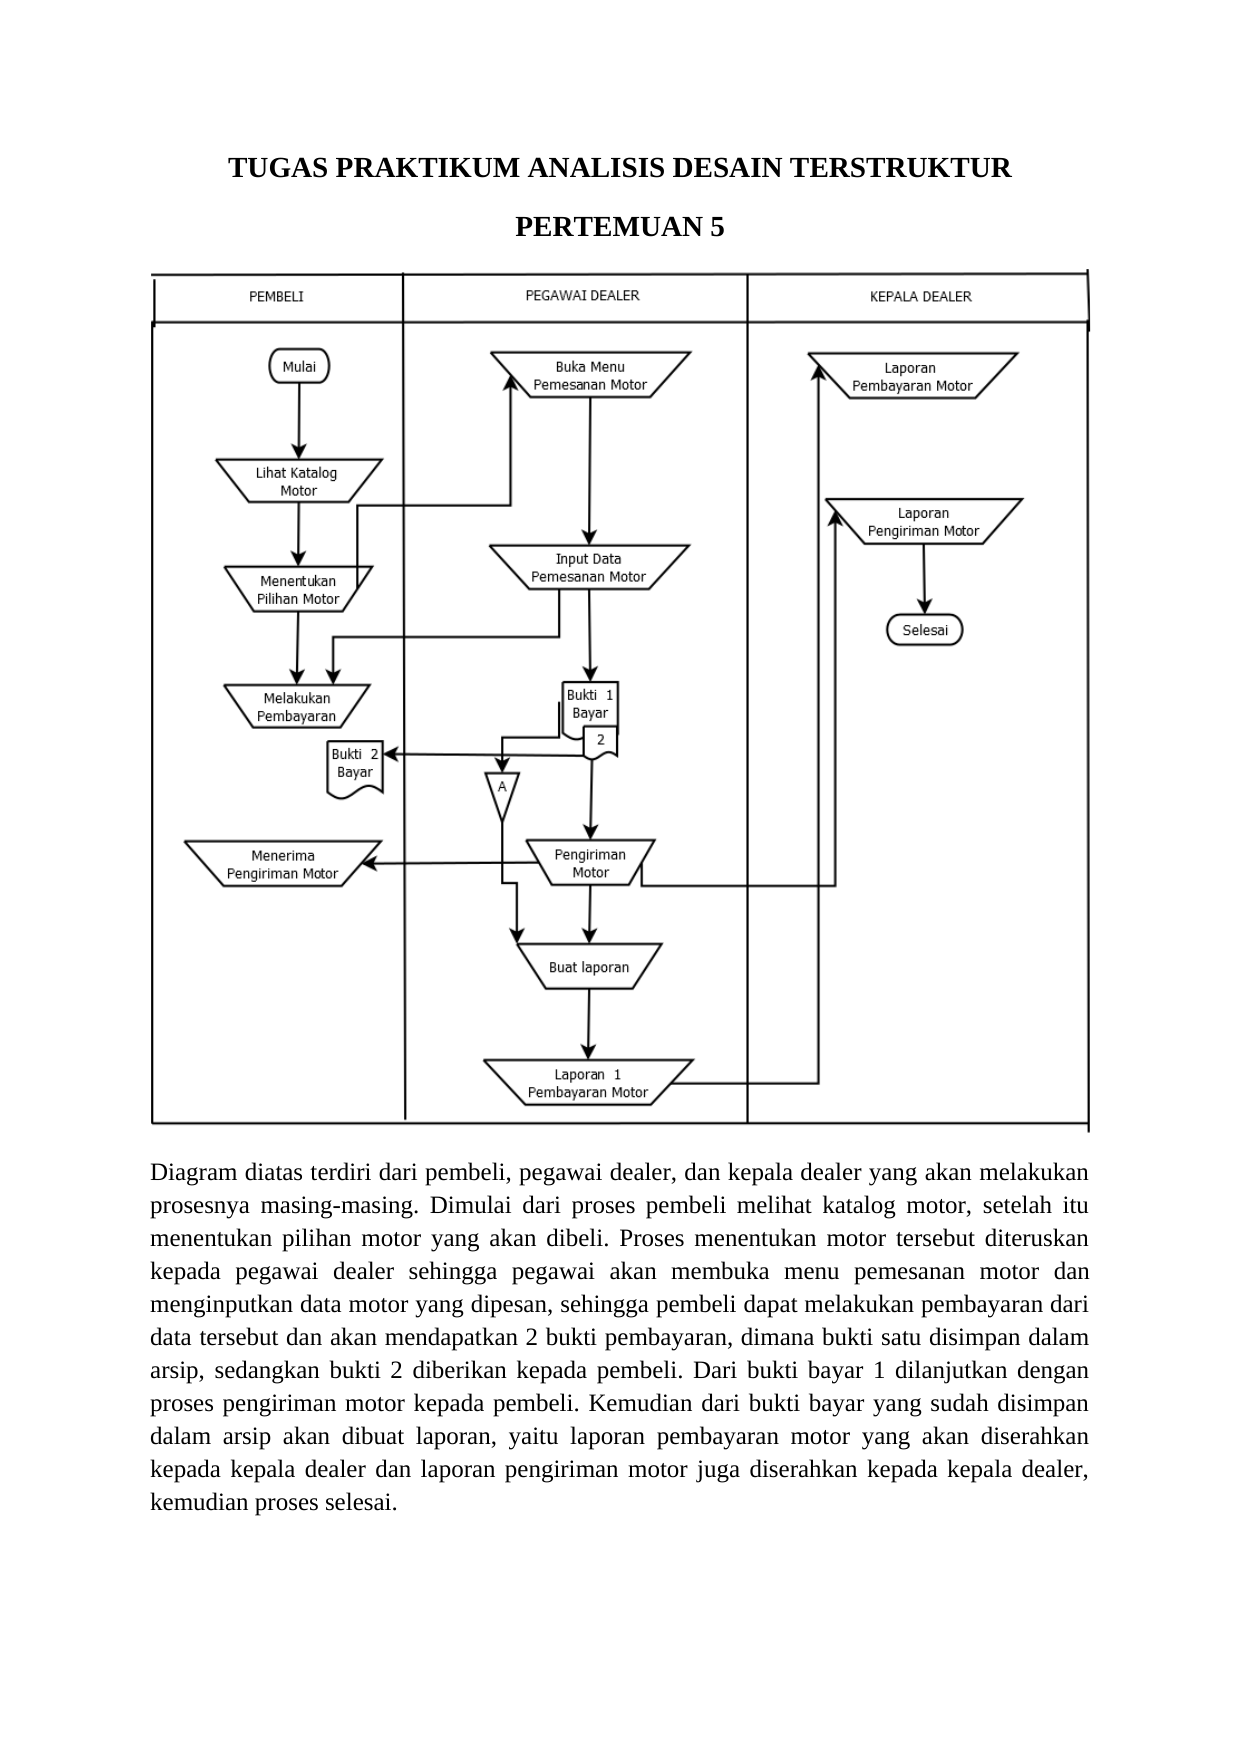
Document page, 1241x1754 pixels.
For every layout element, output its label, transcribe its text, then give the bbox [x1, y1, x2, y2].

text PERTEMUAN 5 [150, 209, 1090, 243]
text Diagram diatas terdiri dari pembeli, pegawai dealer, dan kepala dealer yang akan melakukan prosesnya masing-masing. Dimulai dari proses pembeli melihat katalog motor, setelah itu menentukan pilihan motor yang akan dibeli. Proses menentukan motor tersebut diteruskan kepada pegawai dealer sehingga pegawai akan membuka menu pemesanan motor dan menginputkan data motor yang dipesan, sehingga pembeli dapat melakukan pembayaran dari data tersebut dan akan mendapatkan 2 bukti pembayaran, dimana bukti satu disimpan dalam arsip, sedangkan bukti 2 diberikan kepada pembeli. Dari bukti bayar 1 dilanjutkan dengan proses pengiriman motor kepada pembeli. Kemudian dari bukti bayar yang sudah disimpan dalam arsip akan dibuat laporan, yaitu laporan pembayaran motor yang akan diserahkan kepada kepala dealer dan laporan pengiriman motor juga diserahkan kepada kepala dealer, kemudian proses selesai. [150, 1157, 1090, 1516]
text TUGAS PRAKTIKUM ANALISIS DESAIN TERSTRUKTUR [150, 150, 1090, 183]
picture [150, 268, 1091, 1133]
